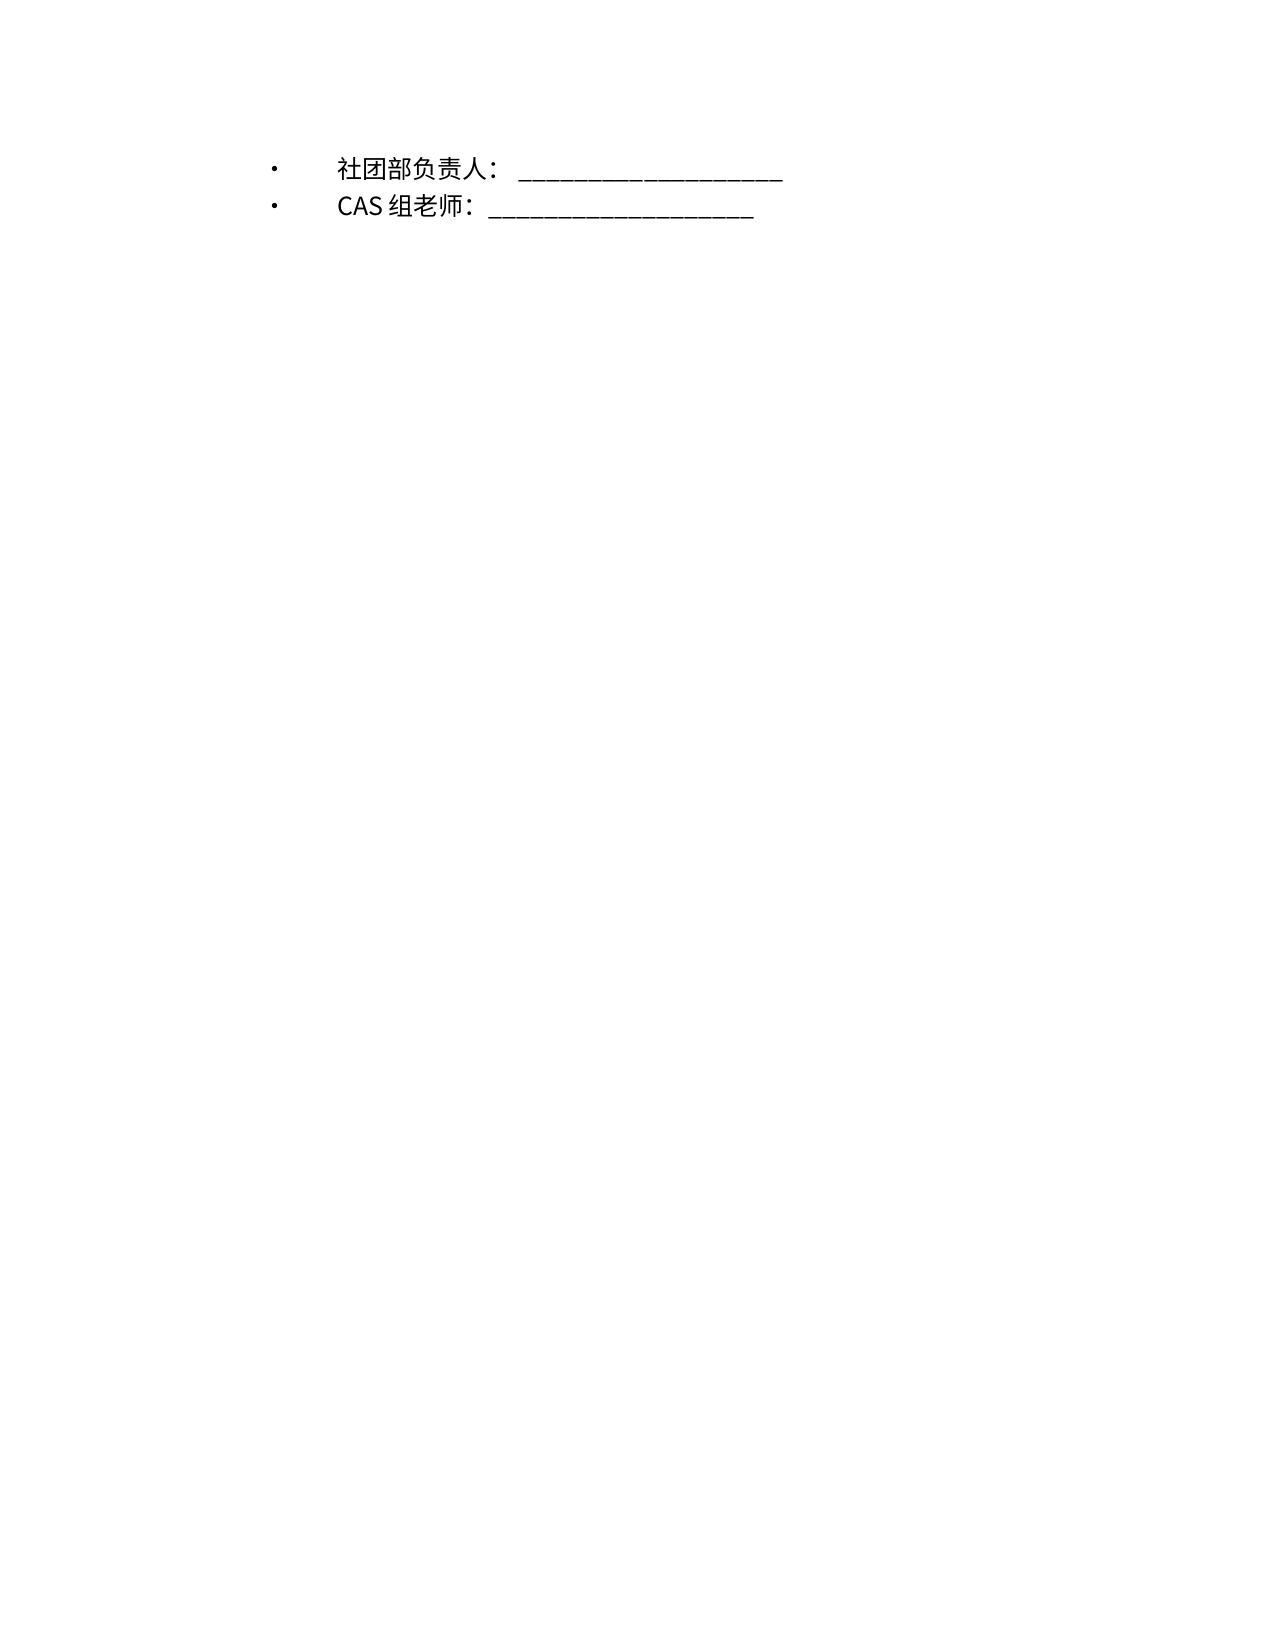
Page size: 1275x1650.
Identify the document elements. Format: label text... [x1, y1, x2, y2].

list CAS组老师：___________________ [262, 186, 1125, 222]
list 社团部负责人： ___________________ [262, 150, 1125, 186]
